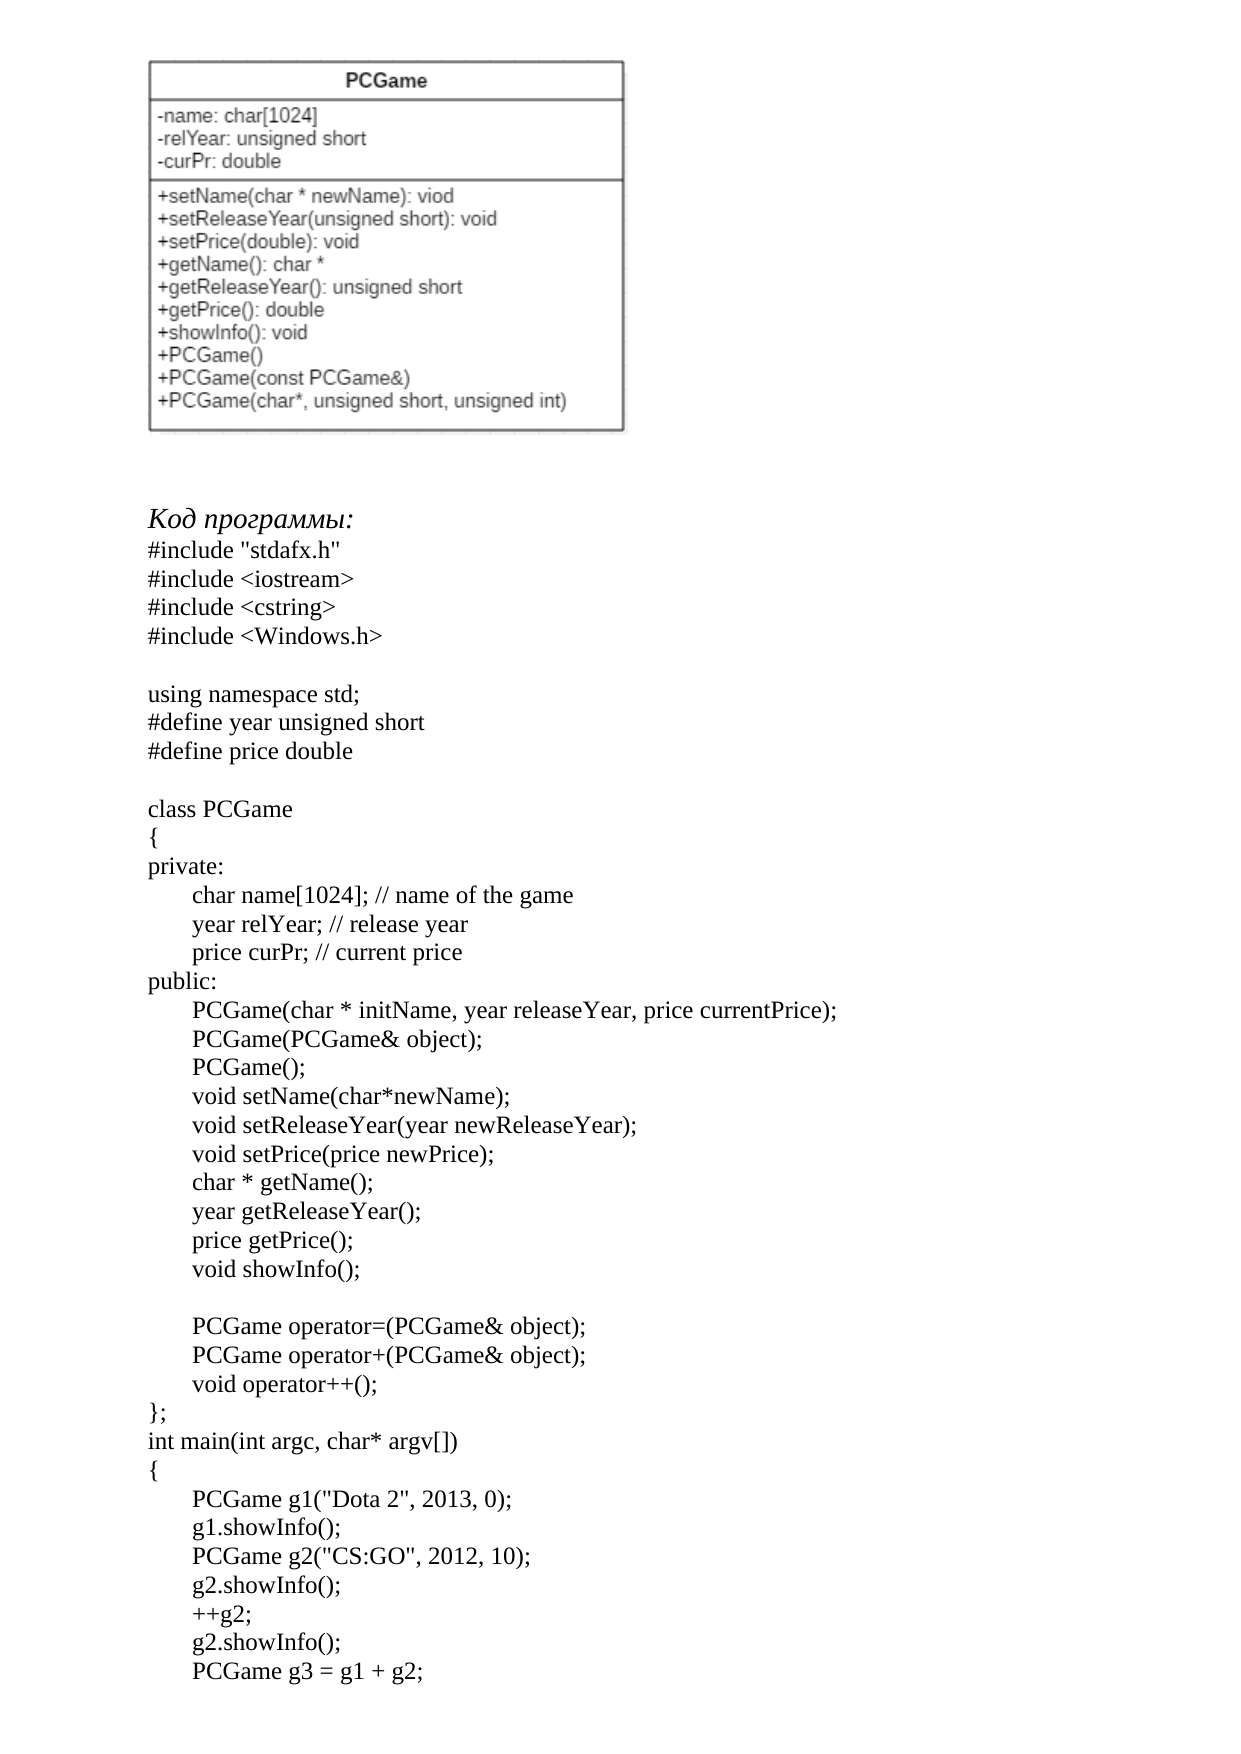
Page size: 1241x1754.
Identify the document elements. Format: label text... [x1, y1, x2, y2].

text g1.showInfo(); [118, 1512, 1152, 1541]
text PCGame g2("CS:GO", 2012, 10); [118, 1541, 1152, 1570]
text using namespace std; [118, 679, 1152, 707]
text void operator++(); [118, 1369, 1152, 1397]
text #define price double [118, 736, 1152, 765]
text char name[1024]; // name of the game [118, 880, 1152, 909]
text PCGame operator=(PCGame& object); [118, 1311, 1152, 1340]
text void setPrice(price newPrice); [118, 1139, 1152, 1167]
text g2.showInfo(); [118, 1570, 1152, 1599]
text { [118, 1455, 1152, 1484]
text #define year unsigned short [118, 707, 1152, 736]
text ++g2; [118, 1599, 1152, 1627]
text class PCGame [118, 794, 1152, 822]
text int main(int argc, char* argv[]) [118, 1426, 1152, 1455]
text PCGame(PCGame& object); [118, 1024, 1152, 1052]
text Код программы: [118, 501, 1152, 535]
text PCGame operator+(PCGame& object); [118, 1340, 1152, 1369]
text }; [118, 1397, 1152, 1426]
text void setName(char*newName); [118, 1081, 1152, 1110]
text #include "stdafx.h" [118, 535, 1152, 564]
text price getPrice(); [118, 1225, 1152, 1254]
text #include <iostream> [118, 564, 1152, 592]
text PCGame(char * initName, year releaseYear, price currentPrice); [118, 995, 1152, 1024]
text void setReleaseYear(year newReleaseYear); [118, 1110, 1152, 1139]
text { [118, 822, 1152, 851]
text g2.showInfo(); [118, 1627, 1152, 1656]
text PCGame g1("Dota 2", 2013, 0); [118, 1484, 1152, 1512]
text year relYear; // release year [118, 909, 1152, 937]
text private: [118, 851, 1152, 880]
text year getReleaseYear(); [118, 1196, 1152, 1225]
text PCGame g3 = g1 + g2; [118, 1656, 1152, 1685]
text public: [118, 966, 1152, 995]
text #include <Windows.h> [118, 621, 1152, 650]
text void showInfo(); [118, 1254, 1152, 1282]
text PCGame(); [118, 1052, 1152, 1081]
text #include <cstring> [118, 592, 1152, 621]
text char * getName(); [118, 1167, 1152, 1196]
text price curPr; // current price [118, 937, 1152, 966]
picture [147, 59, 628, 435]
